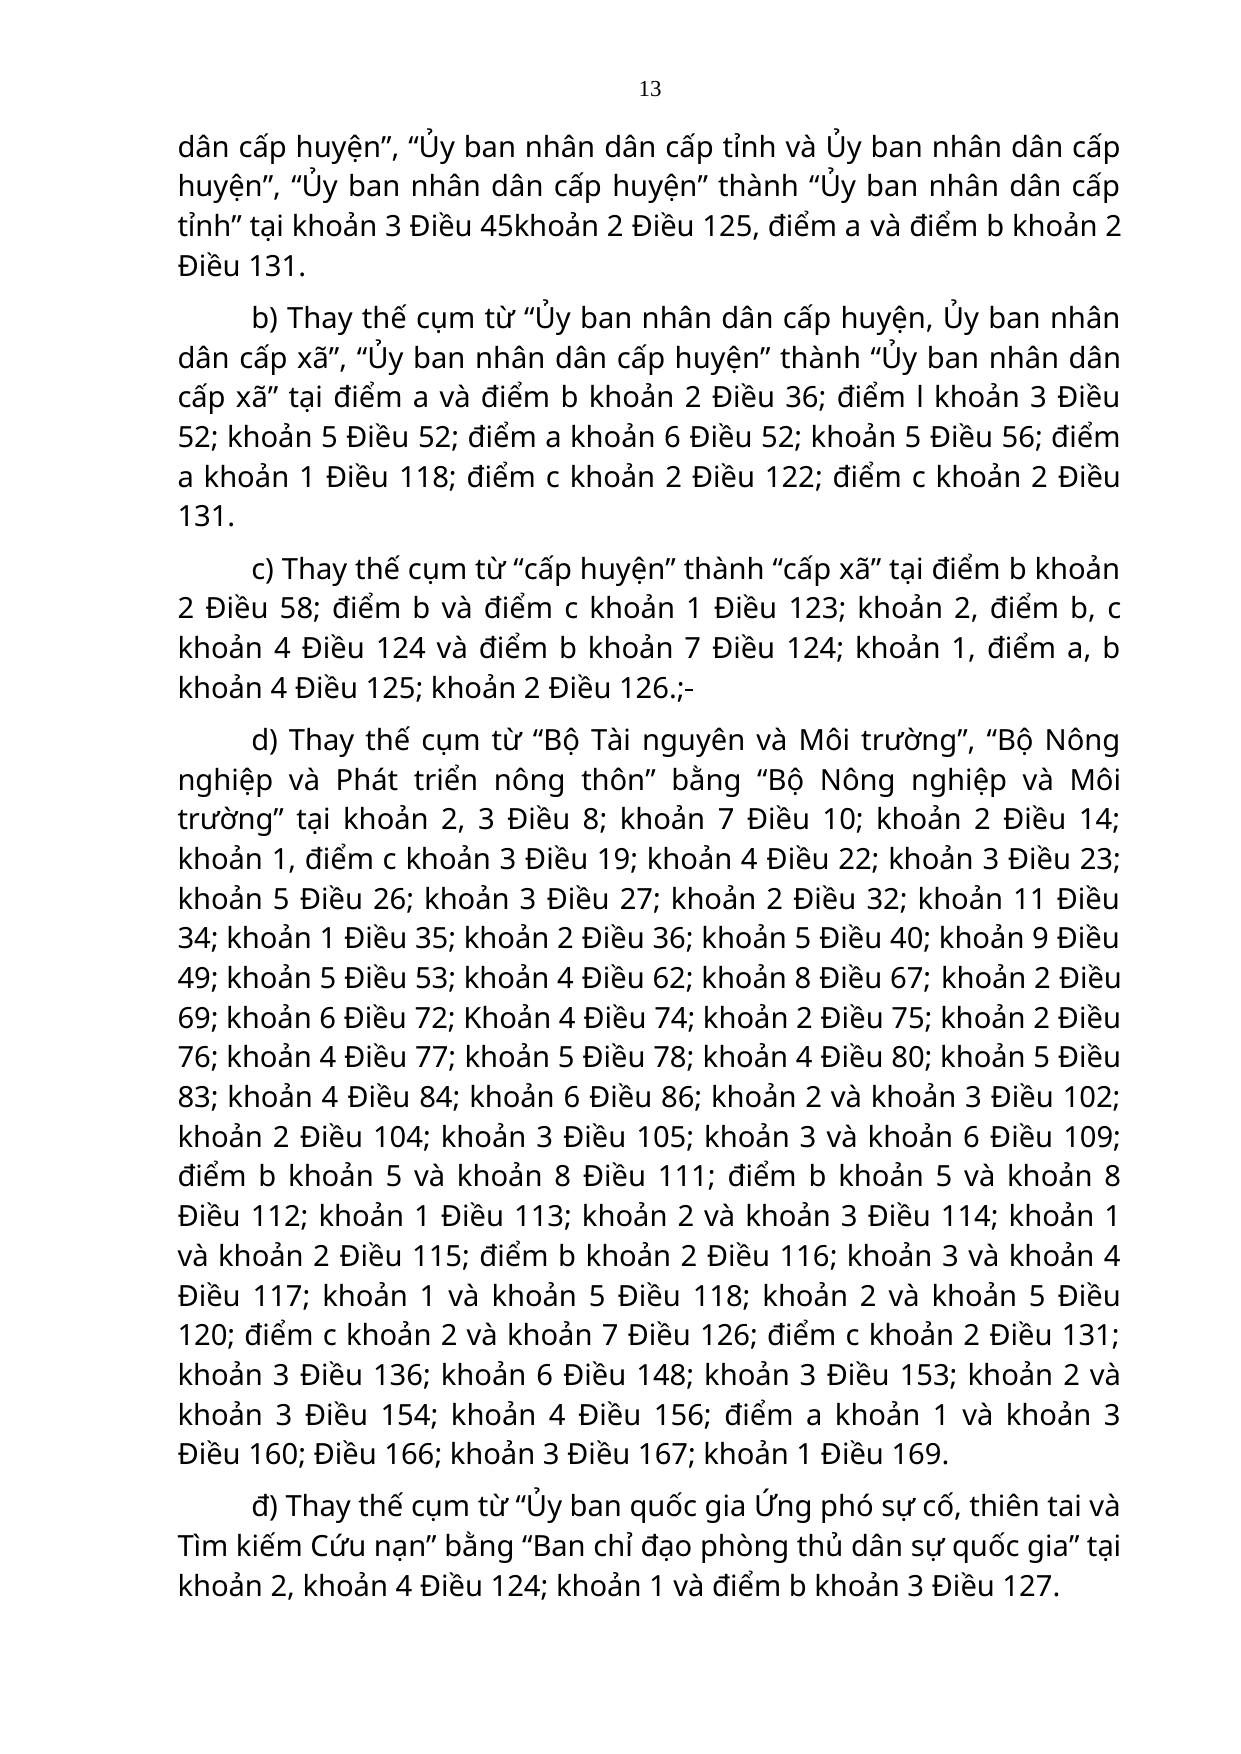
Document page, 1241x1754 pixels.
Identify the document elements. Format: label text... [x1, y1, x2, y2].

text c) Thay thế cụm từ “cấp huyện” thành “cấp xã” tại điểm b khoản 2 Điều 58; điểm b và điểm c khoản 1 Điều 123; khoản 2, điểm b, c khoản 4 Điều 124 và điểm b khoản 7 Điều 124; khoản 1, điểm a, b khoản 4 Điều 125; khoản 2 Điều 126.; [177, 548, 1122, 707]
text d) Thay thế cụm từ “Bộ Tài nguyên và Môi trường”, “Bộ Nông nghiệp và Phát triển nông thôn” bằng “Bộ Nông nghiệp và Môi trường” tại khoản 2, 3 Điều 8; khoản 7 Điều 10; khoản 2 Điều 14; khoản 1, điểm c khoản 3 Điều 19; khoản 4 Điều 22; khoản 3 Điều 23; khoản 5 Điều 26; khoản 3 Điều 27; khoản 2 Điều 32; khoản 11 Điều 34; khoản 1 Điều 35; khoản 2 Điều 36; khoản 5 Điều 40; khoản 9 Điều 49; khoản 5 Điều 53; khoản 4 Điều 62; khoản 8 Điều 67; khoản 2 Điều 69; khoản 6 Điều 72; Khoản 4 Điều 74; khoản 2 Điều 75; khoản 2 Điều 76; khoản 4 Điều 77; khoản 5 Điều 78; khoản 4 Điều 80; khoản 5 Điều 83; khoản 4 Điều 84; khoản 6 Điều 86; khoản 2 và khoản 3 Điều 102; khoản 2 Điều 104; khoản 3 Điều 105; khoản 3 và khoản 6 Điều 109; điểm b khoản 5 và khoản 8 Điều 111; điểm b khoản 5 và khoản 8 Điều 112; khoản 1 Điều 113; khoản 2 và khoản 3 Điều 114; khoản 1 và khoản 2 Điều 115; điểm b khoản 2 Điều 116; khoản 3 và khoản 4 Điều 117; khoản 1 và khoản 5 Điều 118; khoản 2 và khoản 5 Điều 120; điểm c khoản 2 và khoản 7 Điều 126; điểm c khoản 2 Điều 131; khoản 3 Điều 136; khoản 6 Điều 148; khoản 3 Điều 153; khoản 2 và khoản 3 Điều 154; khoản 4 Điều 156; điểm a khoản 1 và khoản 3 Điều 160; Điều 166; khoản 3 Điều 167; khoản 1 Điều 169. [177, 719, 1122, 1473]
text đ) Thay thế cụm từ “Ủy ban quốc gia Ứng phó sự cố, thiên tai và Tìm kiếm Cứu nạn” bằng “Ban chỉ đạo phòng thủ dân sự quốc gia” tại khoản 2, khoản 4 Điều 124; khoản 1 và điểm b khoản 3 Điều 127. [177, 1486, 1122, 1605]
text b) Thay thế cụm từ “Ủy ban nhân dân cấp huyện, Ủy ban nhân dân cấp xã”, “Ủy ban nhân dân cấp huyện” thành “Ủy ban nhân dân cấp xã” tại điểm a và điểm b khoản 2 Điều 36; điểm l khoản 3 Điều 52; khoản 5 Điều 52; điểm a khoản 6 Điều 52; khoản 5 Điều 56; điểm a khoản 1 Điều 118; điểm c khoản 2 Điều 122; điểm c khoản 2 Điều 131. [177, 297, 1122, 535]
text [177, 126, 1122, 285]
